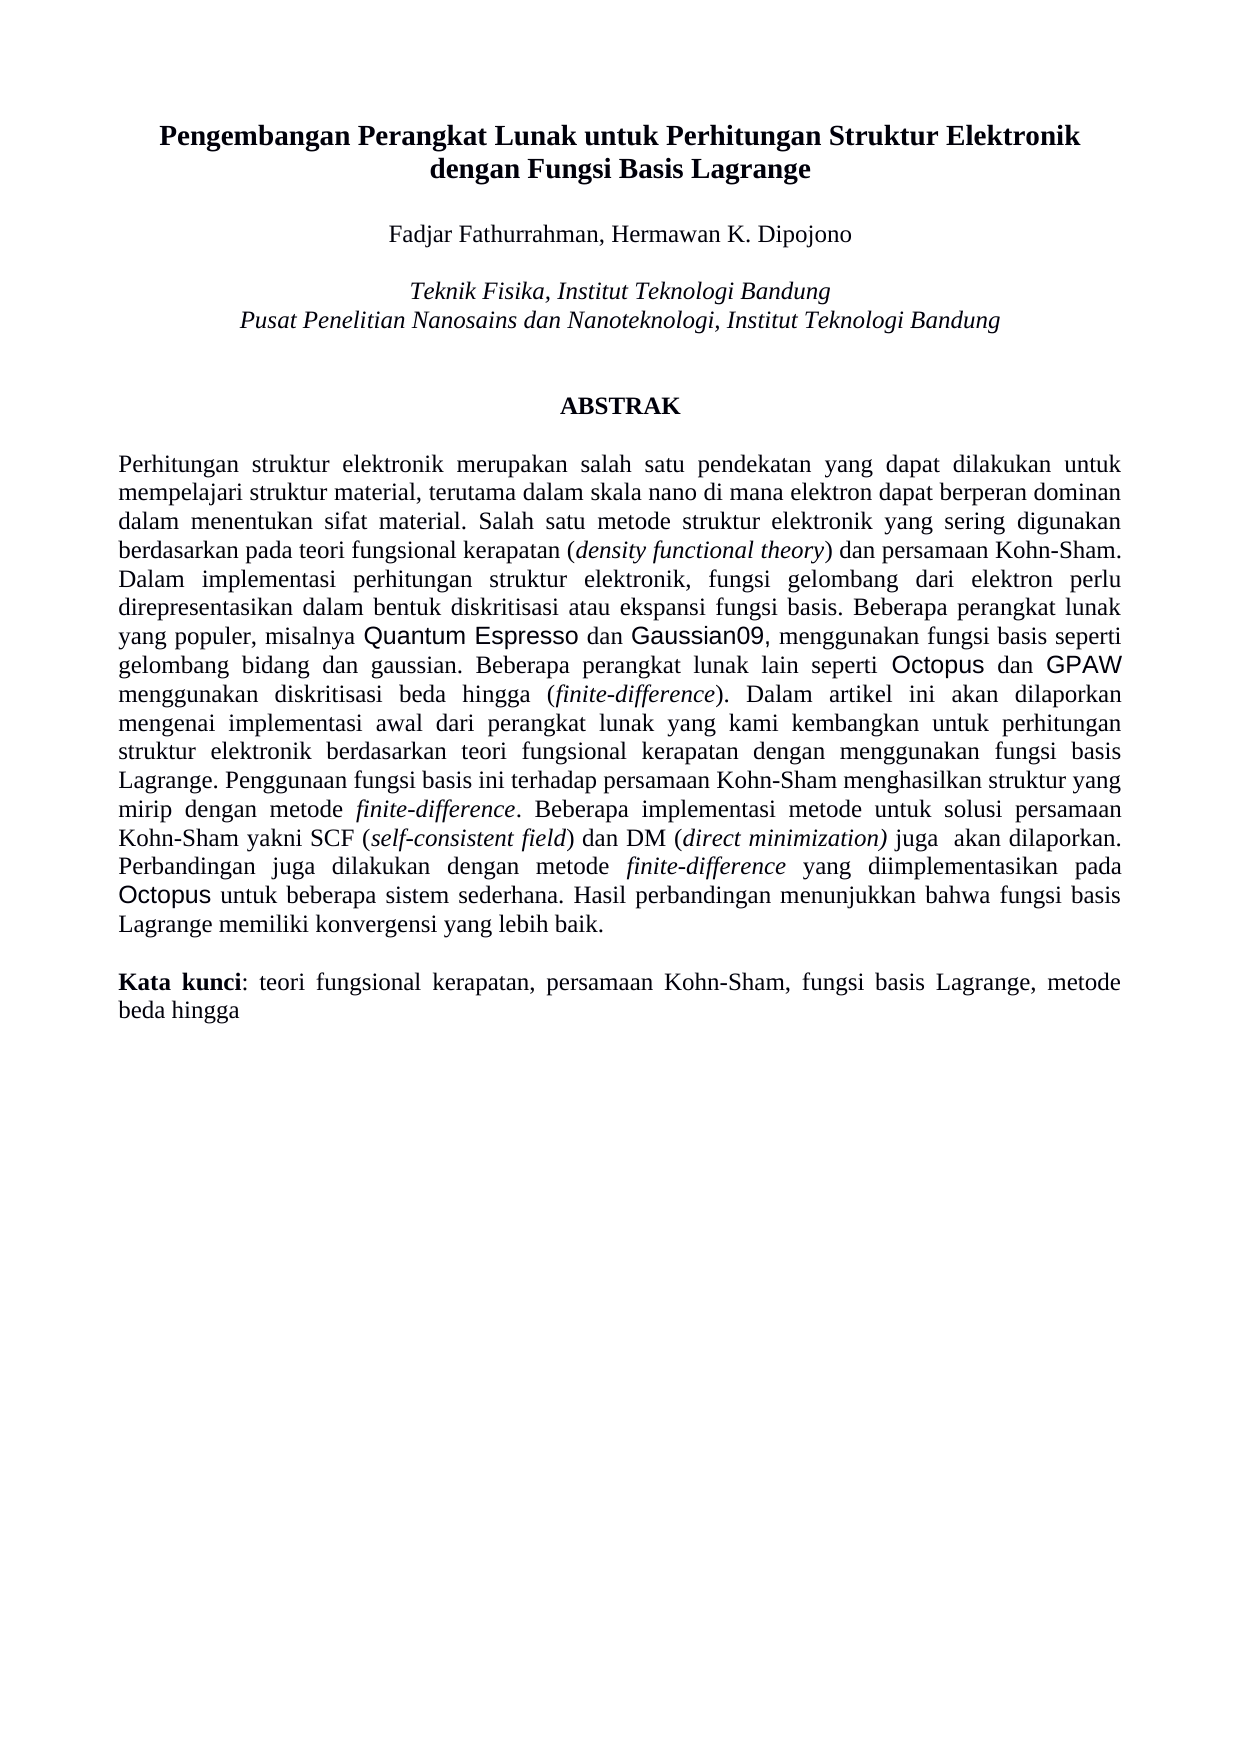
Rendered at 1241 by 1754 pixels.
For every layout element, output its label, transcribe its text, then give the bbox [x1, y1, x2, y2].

text Kata kunci: teori fungsional kerapatan, persamaan Kohn-Sham, fungsi basis Lagrange, metode beda hingga [118, 967, 1122, 1024]
text Pusat Penelitian Nanosains dan Nanoteknologi, Institut Teknologi Bandung [118, 305, 1122, 334]
text ABSTRAK [118, 391, 1122, 420]
text Perhitungan struktur elektronik merupakan salah satu pendekatan yang dapat dilakukan untuk mempelajari struktur material, terutama dalam skala nano di mana elektron dapat berperan dominan dalam menentukan sifat material. Salah satu metode struktur elektronik yang sering digunakan berdasarkan pada teori fungsional kerapatan (density functional theory) dan persamaan Kohn-Sham. Dalam implementasi perhitungan struktur elektronik, fungsi gelombang dari elektron perlu direpresentasikan dalam bentuk diskritisasi atau ekspansi fungsi basis. Beberapa perangkat lunak yang populer, misalnya Quantum Espresso dan Gaussian09, menggunakan fungsi basis seperti gelombang bidang dan gaussian. Beberapa perangkat lunak lain seperti Octopus dan GPAW menggunakan diskritisasi beda hingga (finite-difference). Dalam artikel ini akan dilaporkan mengenai implementasi awal dari perangkat lunak yang kami kembangkan untuk perhitungan struktur elektronik berdasarkan teori fungsional kerapatan dengan menggunakan fungsi basis Lagrange. Penggunaan fungsi basis ini terhadap persamaan Kohn-Sham menghasilkan struktur yang mirip dengan metode finite-difference. Beberapa implementasi metode untuk solusi persamaan Kohn-Sham yakni SCF (self-consistent field) dan DM (direct minimization) juga akan dilaporkan. Perbandingan juga dilakukan dengan metode finite-difference yang diimplementasikan pada Octopus untuk beberapa sistem sederhana. Hasil perbandingan menunjukkan bahwa fungsi basis Lagrange memiliki konvergensi yang lebih baik. [118, 449, 1122, 938]
text Teknik Fisika, Institut Teknologi Bandung [118, 276, 1122, 305]
text Pengembangan Perangkat Lunak untuk Perhitungan Struktur Elektronik dengan Fungsi Basis Lagrange [118, 118, 1122, 185]
text Fadjar Fathurrahman, Hermawan K. Dipojono [118, 219, 1122, 247]
